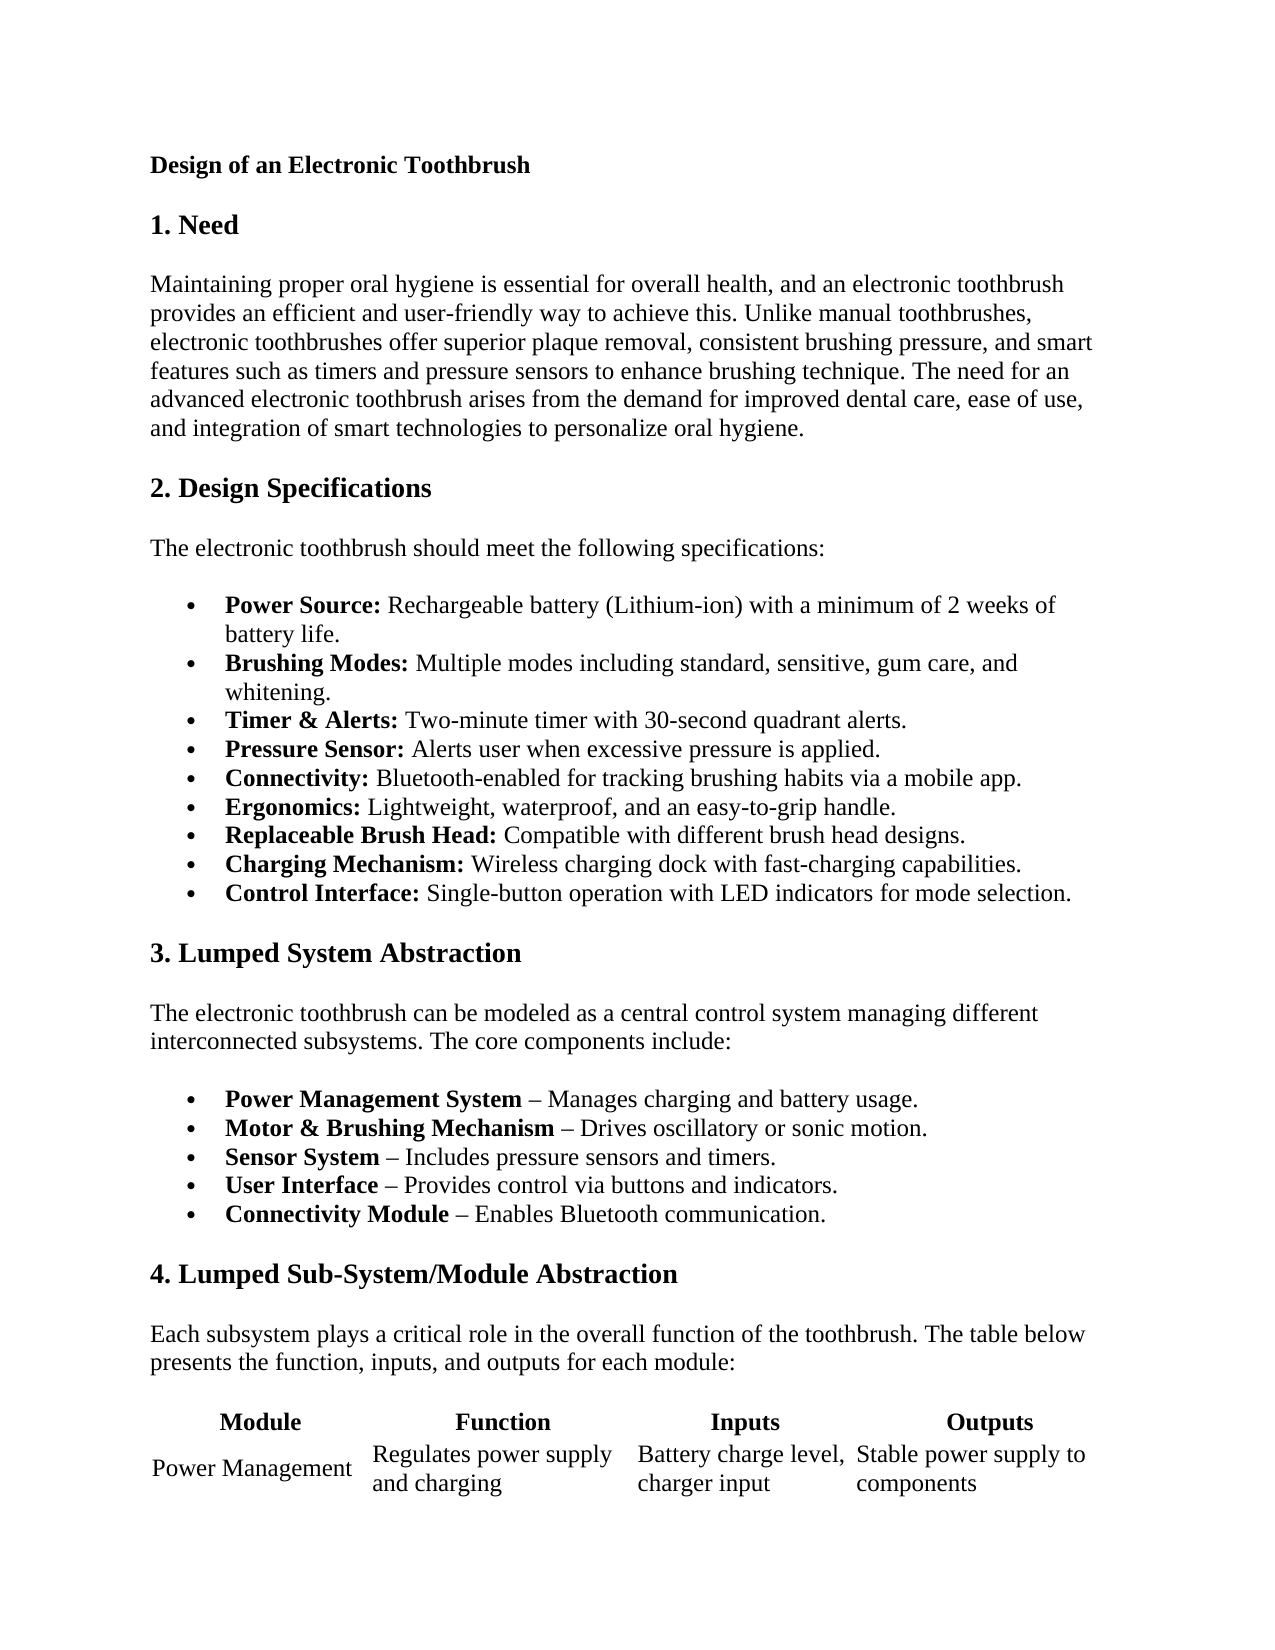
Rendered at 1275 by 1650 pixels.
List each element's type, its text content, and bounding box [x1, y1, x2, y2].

list Sensor System – Includes pressure sensors and timers. [187, 1142, 1125, 1171]
table_header Function [370, 1405, 636, 1437]
list User Interface – Provides control via buttons and indicators. [187, 1171, 1125, 1199]
table_cell Regulates power supply and charging [370, 1437, 636, 1498]
list Brushing Modes: Multiple modes including standard, sensitive, gum care, and whitening. [187, 648, 1125, 706]
list Charging Mechanism: Wireless charging dock with fast-charging capabilities. [187, 849, 1125, 878]
text The electronic toothbrush should meet the following specifications: [150, 533, 1125, 561]
table_header Inputs [636, 1405, 854, 1437]
list Ergonomics: Lightweight, waterproof, and an easy-to-grip handle. [187, 792, 1125, 821]
list Power Source: Rechargeable battery (Lithium-ion) with a minimum of 2 weeks of battery life. [187, 591, 1125, 648]
text 3. Lumped System Abstraction [150, 936, 1125, 968]
text Each subsystem plays a critical role in the overall function of the toothbrush. The table below presents the function, inputs, and outputs for each module: [150, 1319, 1125, 1376]
list Connectivity Module – Enables Bluetooth communication. [187, 1199, 1125, 1228]
table_header Module [150, 1405, 370, 1437]
text Design of an Electronic Toothbrush [150, 150, 1125, 179]
list Motor & Brushing Mechanism – Drives oscillatory or sonic motion. [187, 1113, 1125, 1142]
text Maintaining proper oral hygiene is essential for overall health, and an electronic toothbrush provides an efficient and user-friendly way to achieve this. Unlike manual toothbrushes, electronic toothbrushes offer superior plaque removal, consistent brushing pressure, and smart features such as timers and pressure sensors to enhance brushing technique. The need for an advanced electronic toothbrush arises from the demand for improved dental care, ease of use, and integration of smart technologies to personalize oral hygiene. [150, 269, 1125, 442]
text The electronic toothbrush can be modeled as a central control system managing different interconnected subsystems. The core components include: [150, 998, 1125, 1055]
table_cell Power Management [150, 1437, 370, 1498]
table_cell Battery charge level, charger input [636, 1437, 854, 1498]
list Pressure Sensor: Alerts user when excessive pressure is applied. [187, 734, 1125, 763]
list Power Management System – Manages charging and battery usage. [187, 1084, 1125, 1113]
list Timer & Alerts: Two-minute timer with 30-second quadrant alerts. [187, 706, 1125, 734]
text 1. Need [150, 208, 1125, 240]
list Control Interface: Single-button operation with LED indicators for mode selection. [187, 878, 1125, 907]
text 4. Lumped Sub-System/Module Abstraction [150, 1257, 1125, 1289]
list Replaceable Brush Head: Compatible with different brush head designs. [187, 821, 1125, 849]
text 2. Design Specifications [150, 471, 1125, 503]
table_header Outputs [855, 1405, 1125, 1437]
table_cell Stable power supply to components [855, 1437, 1125, 1498]
list Connectivity: Bluetooth-enabled for tracking brushing habits via a mobile app. [187, 763, 1125, 792]
